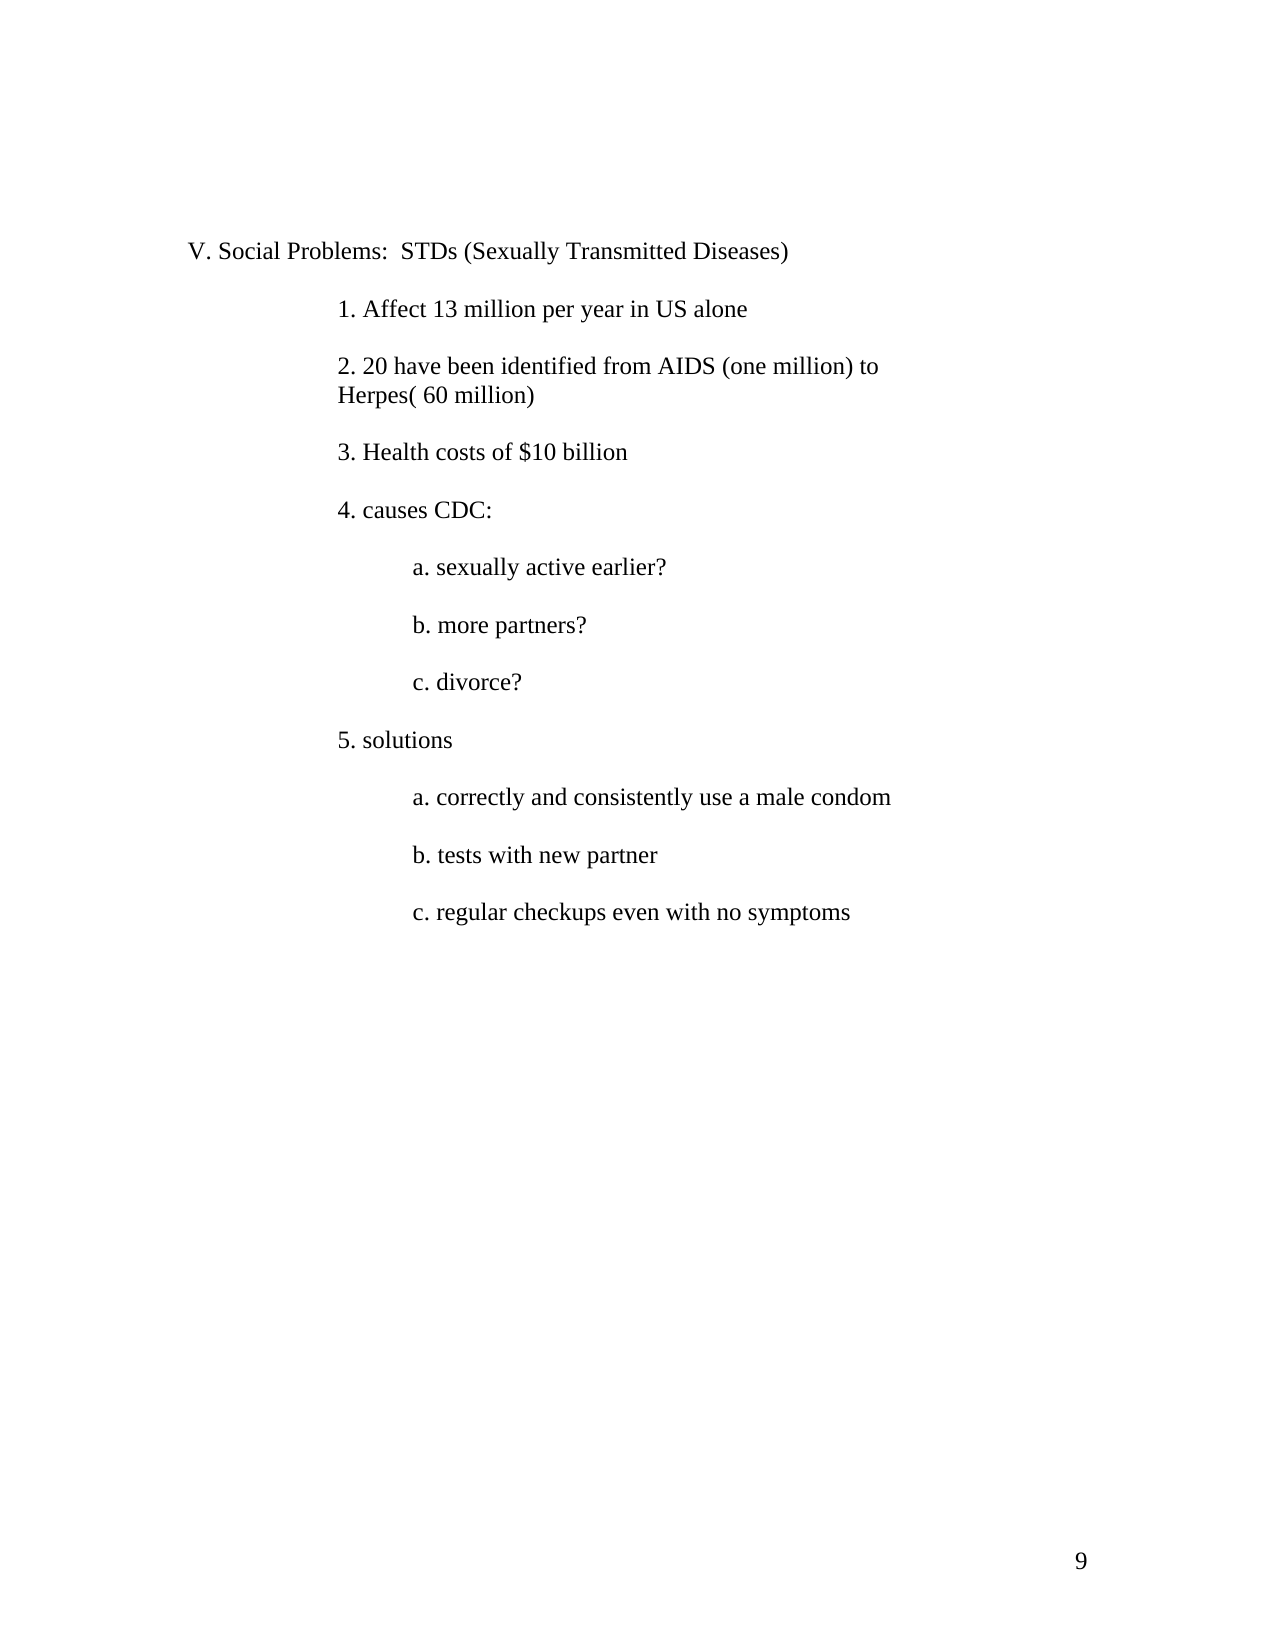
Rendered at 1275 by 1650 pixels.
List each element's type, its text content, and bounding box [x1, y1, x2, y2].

text c. regular checkups even with no symptoms [187, 897, 1162, 926]
text V. Social Problems: STDs (Sexually Transmitted Diseases) [187, 236, 1162, 265]
text 4. causes CDC: [187, 495, 1162, 524]
text 5. solutions [187, 725, 1162, 754]
text 1. Affect 13 million per year in US alone [187, 294, 1162, 322]
text c. divorce? [187, 667, 1162, 696]
text 3. Health costs of $10 billion [187, 437, 1162, 466]
text a. correctly and consistently use a male condom [187, 782, 1162, 811]
text 2. 20 have been identified from AIDS (one million) to [187, 351, 1162, 380]
text b. more partners? [187, 610, 1162, 639]
text Herpes( 60 million) [187, 380, 1087, 409]
text b. tests with new partner [187, 840, 1162, 869]
text a. sexually active earlier? [187, 552, 1162, 581]
